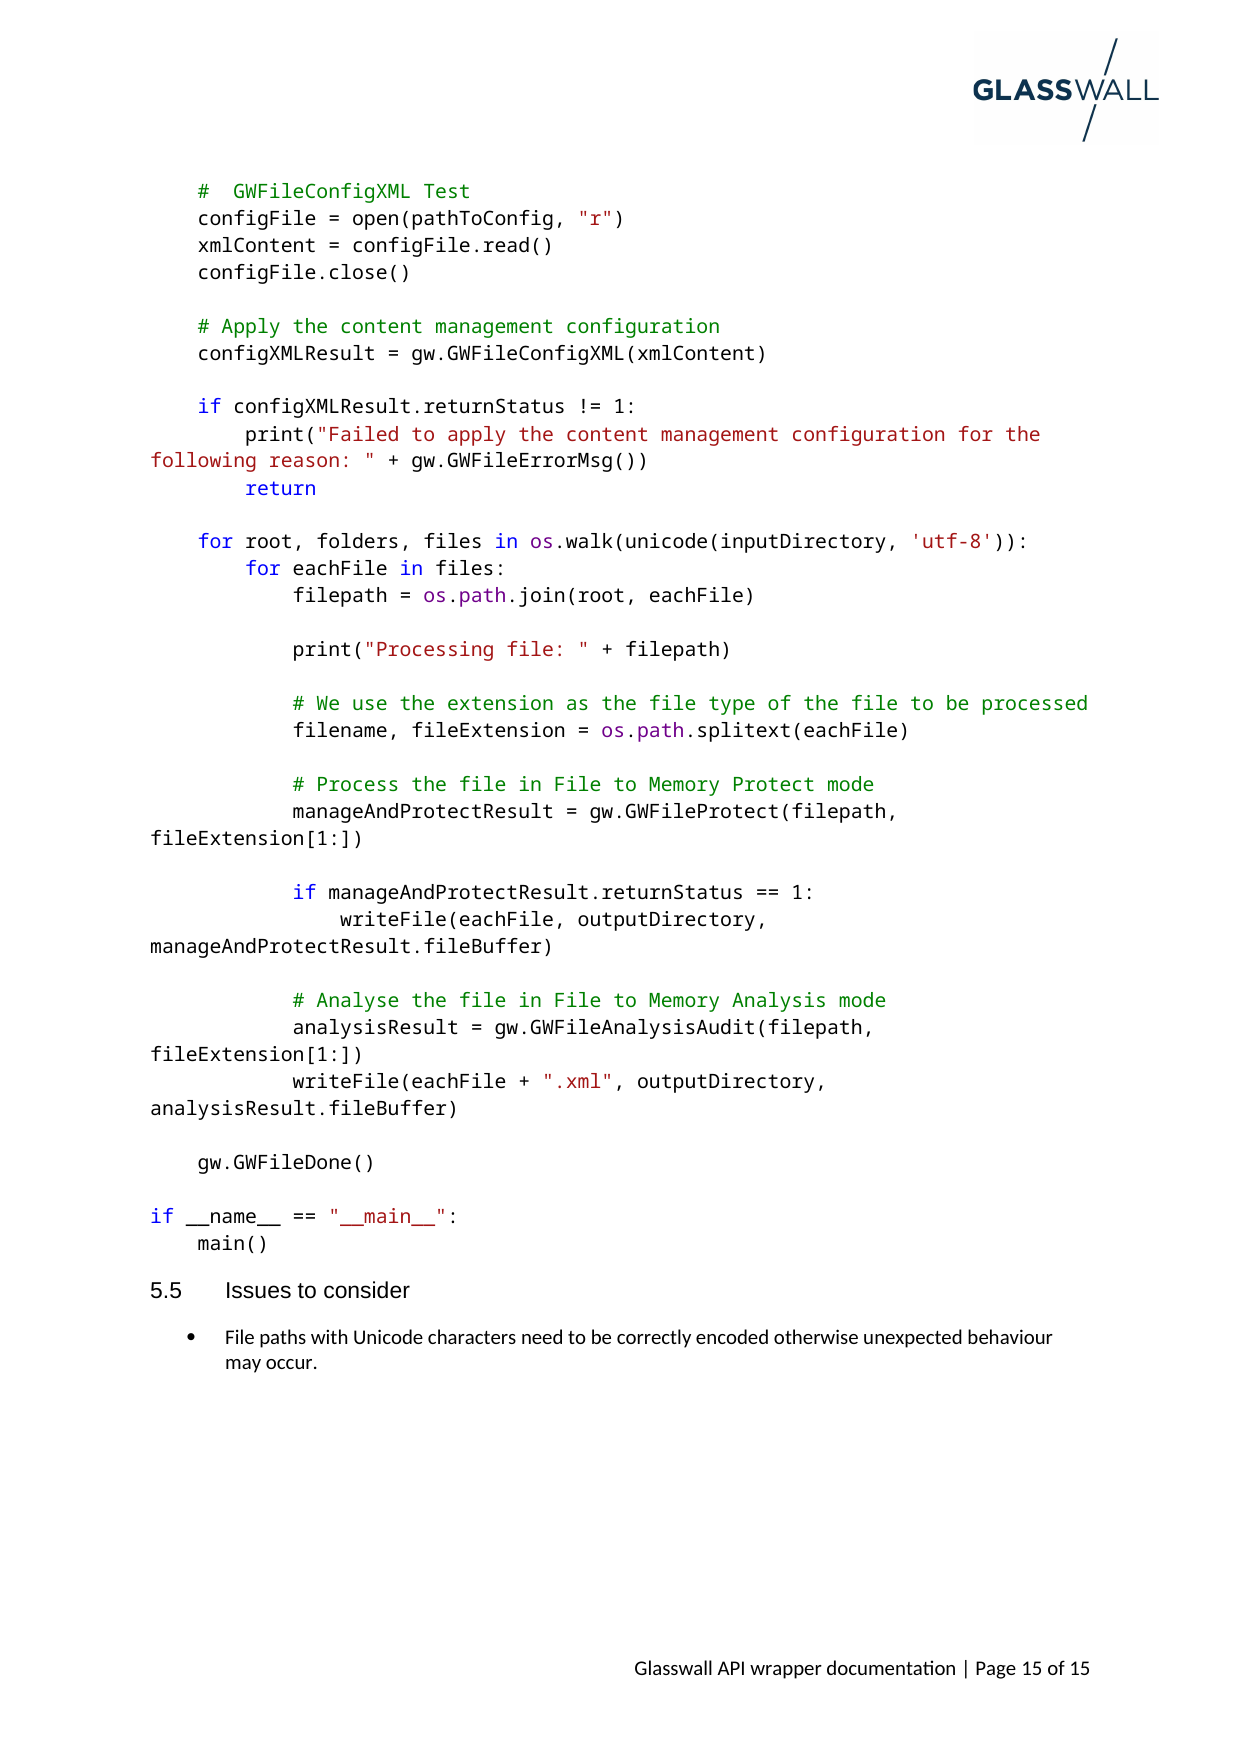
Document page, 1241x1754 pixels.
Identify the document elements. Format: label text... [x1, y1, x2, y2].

text for root, folders, files in os.walk(unicode(inputDirectory, 'utf-8')): [150, 528, 1090, 555]
text manageAndProtectResult = gw.GWFileProtect(filepath, fileExtension[1:]) [150, 797, 1090, 851]
text filename, fileExtension = os.path.splitext(eachFile) [150, 717, 1090, 743]
text for eachFile in files: [150, 555, 1090, 582]
text if configXMLResult.returnStatus != 1: [150, 393, 1090, 420]
text writeFile(eachFile, outputDirectory, manageAndProtectResult.fileBuffer) [150, 905, 1090, 959]
list File paths with Unicode characters need to be correctly encoded otherwise unexpected behaviour may occur. [187, 1324, 1090, 1375]
text # Analyse the file in File to Memory Analysis mode [150, 986, 1090, 1013]
text if __name__ == "__main__": [150, 1202, 1090, 1229]
text # GWFileConfigXML Test [150, 177, 1090, 204]
text configFile.close() [150, 258, 1090, 285]
text # Process the file in File to Memory Protect mode [150, 771, 1090, 797]
text configFile = open(pathToConfig, "r") [150, 204, 1090, 231]
text # Apply the content management configuration [150, 312, 1090, 339]
text # We use the extension as the file type of the file to be processed [150, 689, 1090, 717]
text writeFile(eachFile + ".xml", outputDirectory, analysisResult.fileBuffer) [150, 1067, 1090, 1121]
text xmlContent = configFile.read() [150, 231, 1090, 258]
text analysisResult = gw.GWFileAnalysisAudit(filepath, fileExtension[1:]) [150, 1013, 1090, 1067]
text filepath = os.path.join(root, eachFile) [150, 582, 1090, 609]
text gw.GWFileDone() [150, 1148, 1090, 1175]
subtitle Issues to consider [150, 1277, 1090, 1303]
text main() [150, 1229, 1090, 1256]
picture [973, 31, 1159, 145]
text if manageAndProtectResult.returnStatus == 1: [150, 878, 1090, 905]
text return [150, 474, 1090, 501]
text print("Failed to apply the content management configuration for the following reason: " + gw.GWFileErrorMsg()) [150, 420, 1090, 474]
text configXMLResult = gw.GWFileConfigXML(xmlContent) [150, 339, 1090, 366]
text print("Processing file: " + filepath) [150, 636, 1090, 663]
